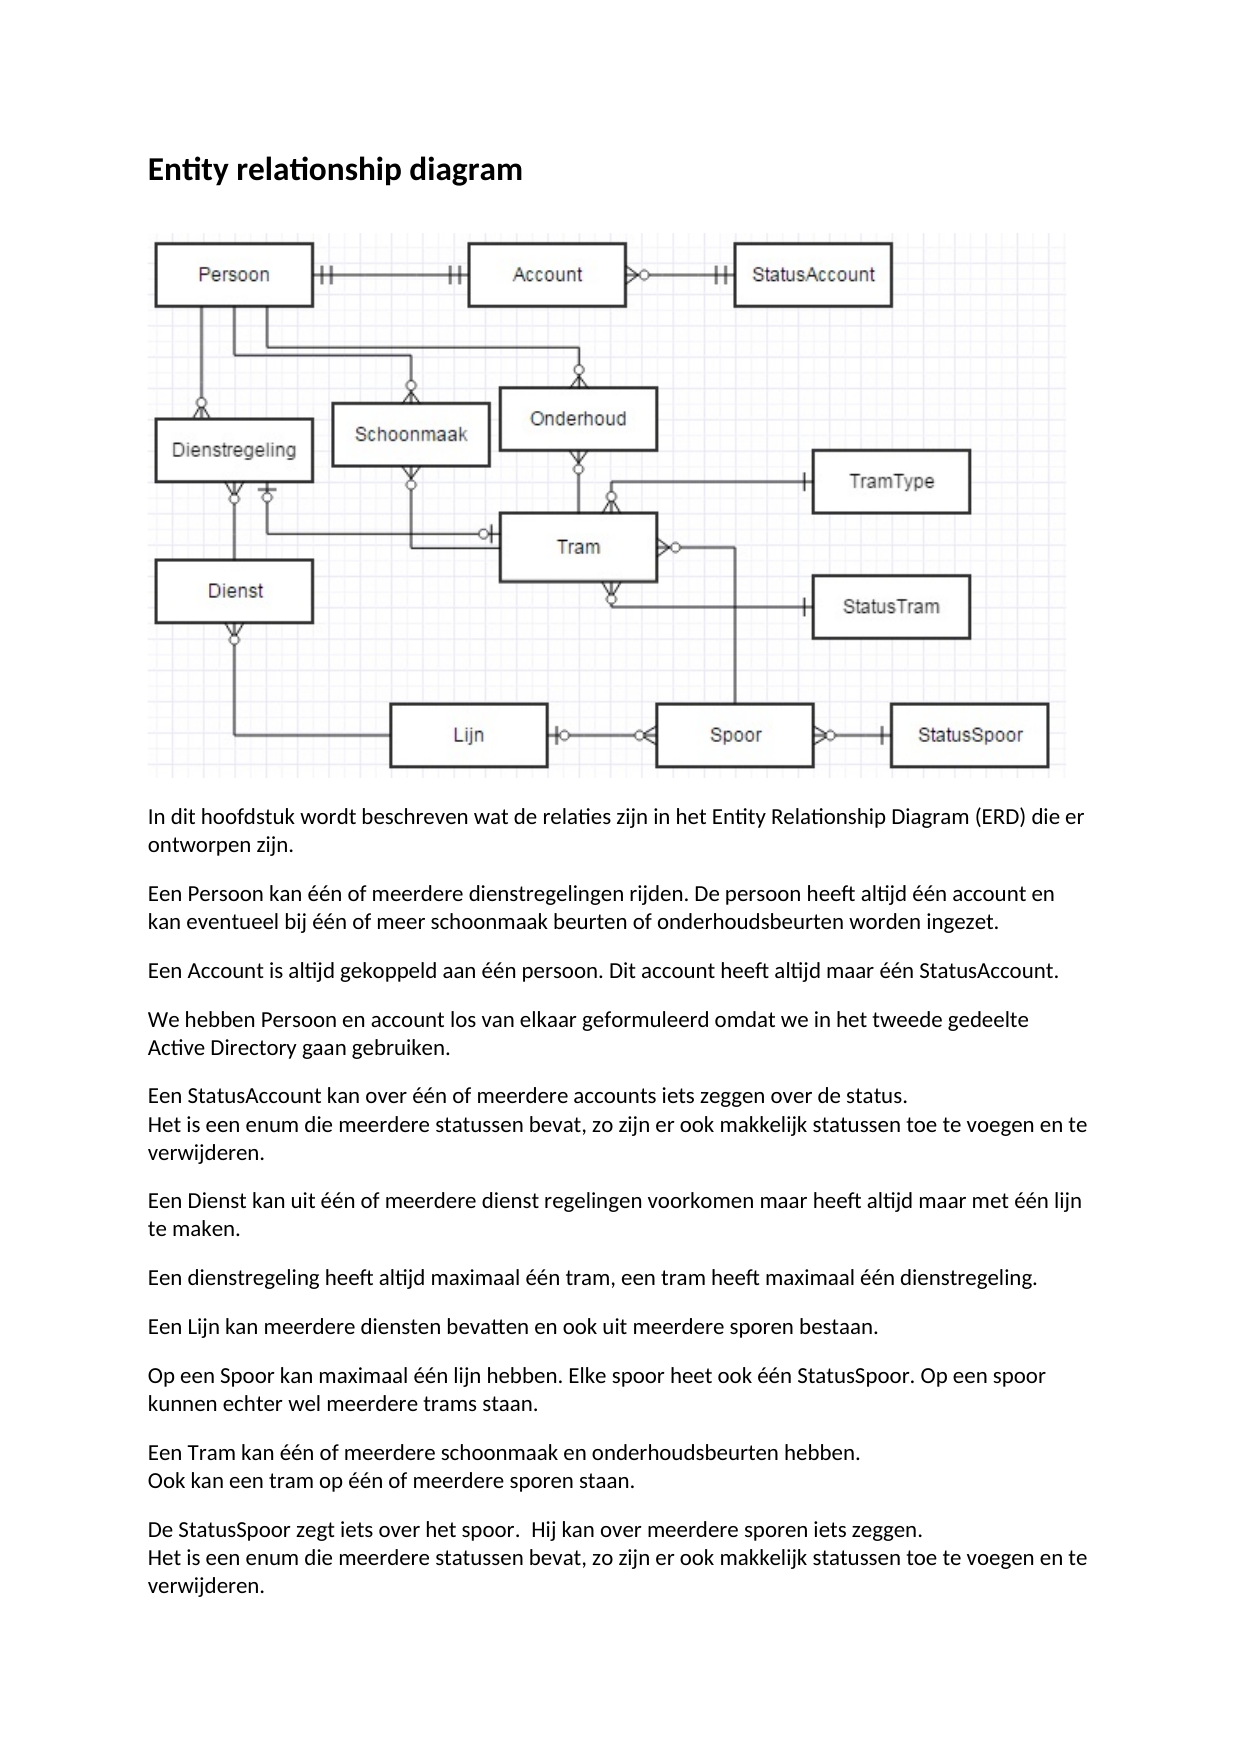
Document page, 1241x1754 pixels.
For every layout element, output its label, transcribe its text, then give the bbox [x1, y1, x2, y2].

text Op een Spoor kan maximaal één lijn hebben. Elke spoor heet ook één StatusSpoor. Op een spoor kunnen echter wel meerdere trams staan. [148, 1361, 1093, 1417]
text Een StatusAccount kan over één of meerdere accounts iets zeggen over de status. Het is een enum die meerdere statussen bevat, zo zijn er ook makkelijk statussen toe te voegen en te verwijderen. [148, 1082, 1093, 1166]
text We hebben Persoon en account los van elkaar geformuleerd omdat we in het tweede gedeelte Active Directory gaan gebruiken. [148, 1005, 1093, 1061]
text Een Lijn kan meerdere diensten bevatten en ook uit meerdere sporen bestaan. [148, 1312, 1093, 1340]
text De StatusSpoor zegt iets over het spoor. Hij kan over meerdere sporen iets zeggen. Het is een enum die meerdere statussen bevat, zo zijn er ook makkelijk statussen toe te voegen en te verwijderen. [148, 1515, 1093, 1599]
text In dit hoofdstuk wordt beschreven wat de relaties zijn in het Entity Relationship Diagram (ERD) die er ontworpen zijn. [148, 802, 1093, 858]
text Een dienstregeling heeft altijd maximaal één tram, een tram heeft maximaal één dienstregeling. [148, 1263, 1093, 1291]
picture [147, 233, 1067, 778]
text Een Account is altijd gekoppeld aan één persoon. Dit account heeft altijd maar één StatusAccount. [148, 956, 1093, 984]
text Een Tram kan één of meerdere schoonmaak en onderhoudsbeurten hebben. Ook kan een tram op één of meerdere sporen staan. [148, 1438, 1093, 1494]
text Een Persoon kan één of meerdere dienstregelingen rijden. De persoon heeft altijd één account en kan eventueel bij één of meer schoonmaak beurten of onderhoudsbeurten worden ingezet. [148, 879, 1093, 935]
text Een Dienst kan uit één of meerdere dienst regelingen voorkomen maar heeft altijd maar met één lijn te maken. [148, 1187, 1093, 1243]
